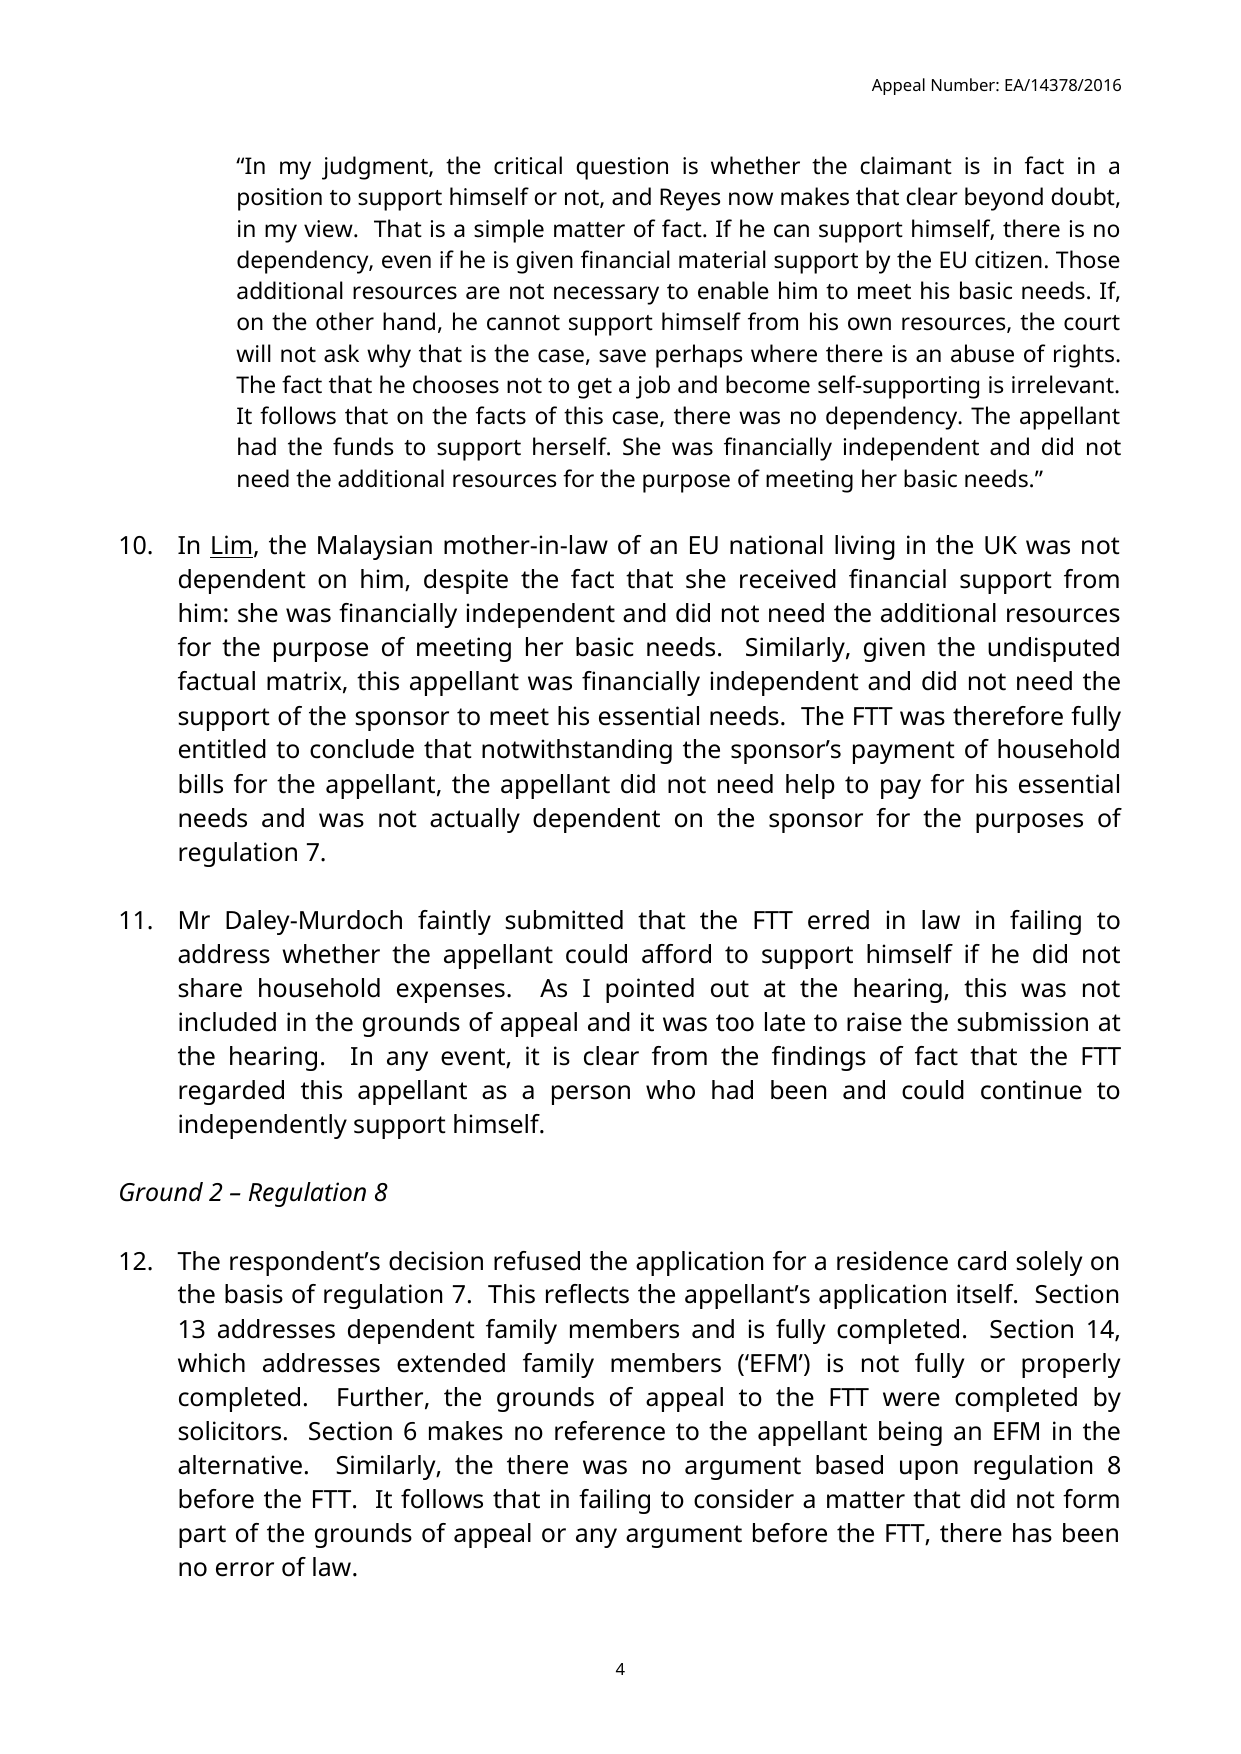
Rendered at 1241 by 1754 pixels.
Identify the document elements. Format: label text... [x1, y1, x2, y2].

list The respondent’s decision refused the application for a residence card solely on the basis of regulation 7. This reflects the appellant’s application itself. Section 13 addresses dependent family members and is fully completed. Section 14, which addresses extended family members (‘EFM’) is not fully or properly completed. Further, the grounds of appeal to the FTT were completed by solicitors. Section 6 makes no reference to the appellant being an EFM in the alternative. Similarly, the there was no argument based upon regulation 8 before the FTT. It follows that in failing to consider a matter that did not form part of the grounds of appeal or any argument before the FTT, there has been no error of law. [118, 1243, 1122, 1584]
text Ground 2 – Regulation 8 [118, 1175, 1122, 1209]
list “In my judgment, the critical question is whether the claimant is in fact in a position to support himself or not, and Reyes now makes that clear beyond doubt, in my view. That is a simple matter of fact. If he can support himself, there is no dependency, even if he is given financial material support by the EU citizen. Those additional resources are not necessary to enable him to meet his basic needs. If, on the other hand, he cannot support himself from his own resources, the court will not ask why that is the case, save perhaps where there is an abuse of rights. The fact that he chooses not to get a job and become self-supporting is irrelevant. It follows that on the facts of this case, there was no dependency. The appellant had the funds to support herself. She was financially independent and did not need the additional resources for the purpose of meeting her basic needs.” [236, 150, 1122, 494]
list In Lim, the Malaysian mother-in-law of an EU national living in the UK was not dependent on him, despite the fact that she received financial support from him: she was financially independent and did not need the additional resources for the purpose of meeting her basic needs. Similarly, given the undisputed factual matrix, this appellant was financially independent and did not need the support of the sponsor to meet his essential needs. The FTT was therefore fully entitled to conclude that notwithstanding the sponsor’s payment of household bills for the appellant, the appellant did not need help to pay for his essential needs and was not actually dependent on the sponsor for the purposes of regulation 7. [118, 528, 1122, 868]
list Mr Daley-Murdoch faintly submitted that the FTT erred in law in failing to address whether the appellant could afford to support himself if he did not share household expenses. As I pointed out at the hearing, this was not included in the grounds of appeal and it was too late to raise the submission at the hearing. In any event, it is clear from the findings of fact that the FTT regarded this appellant as a person who had been and could continue to independently support himself. [118, 902, 1122, 1141]
